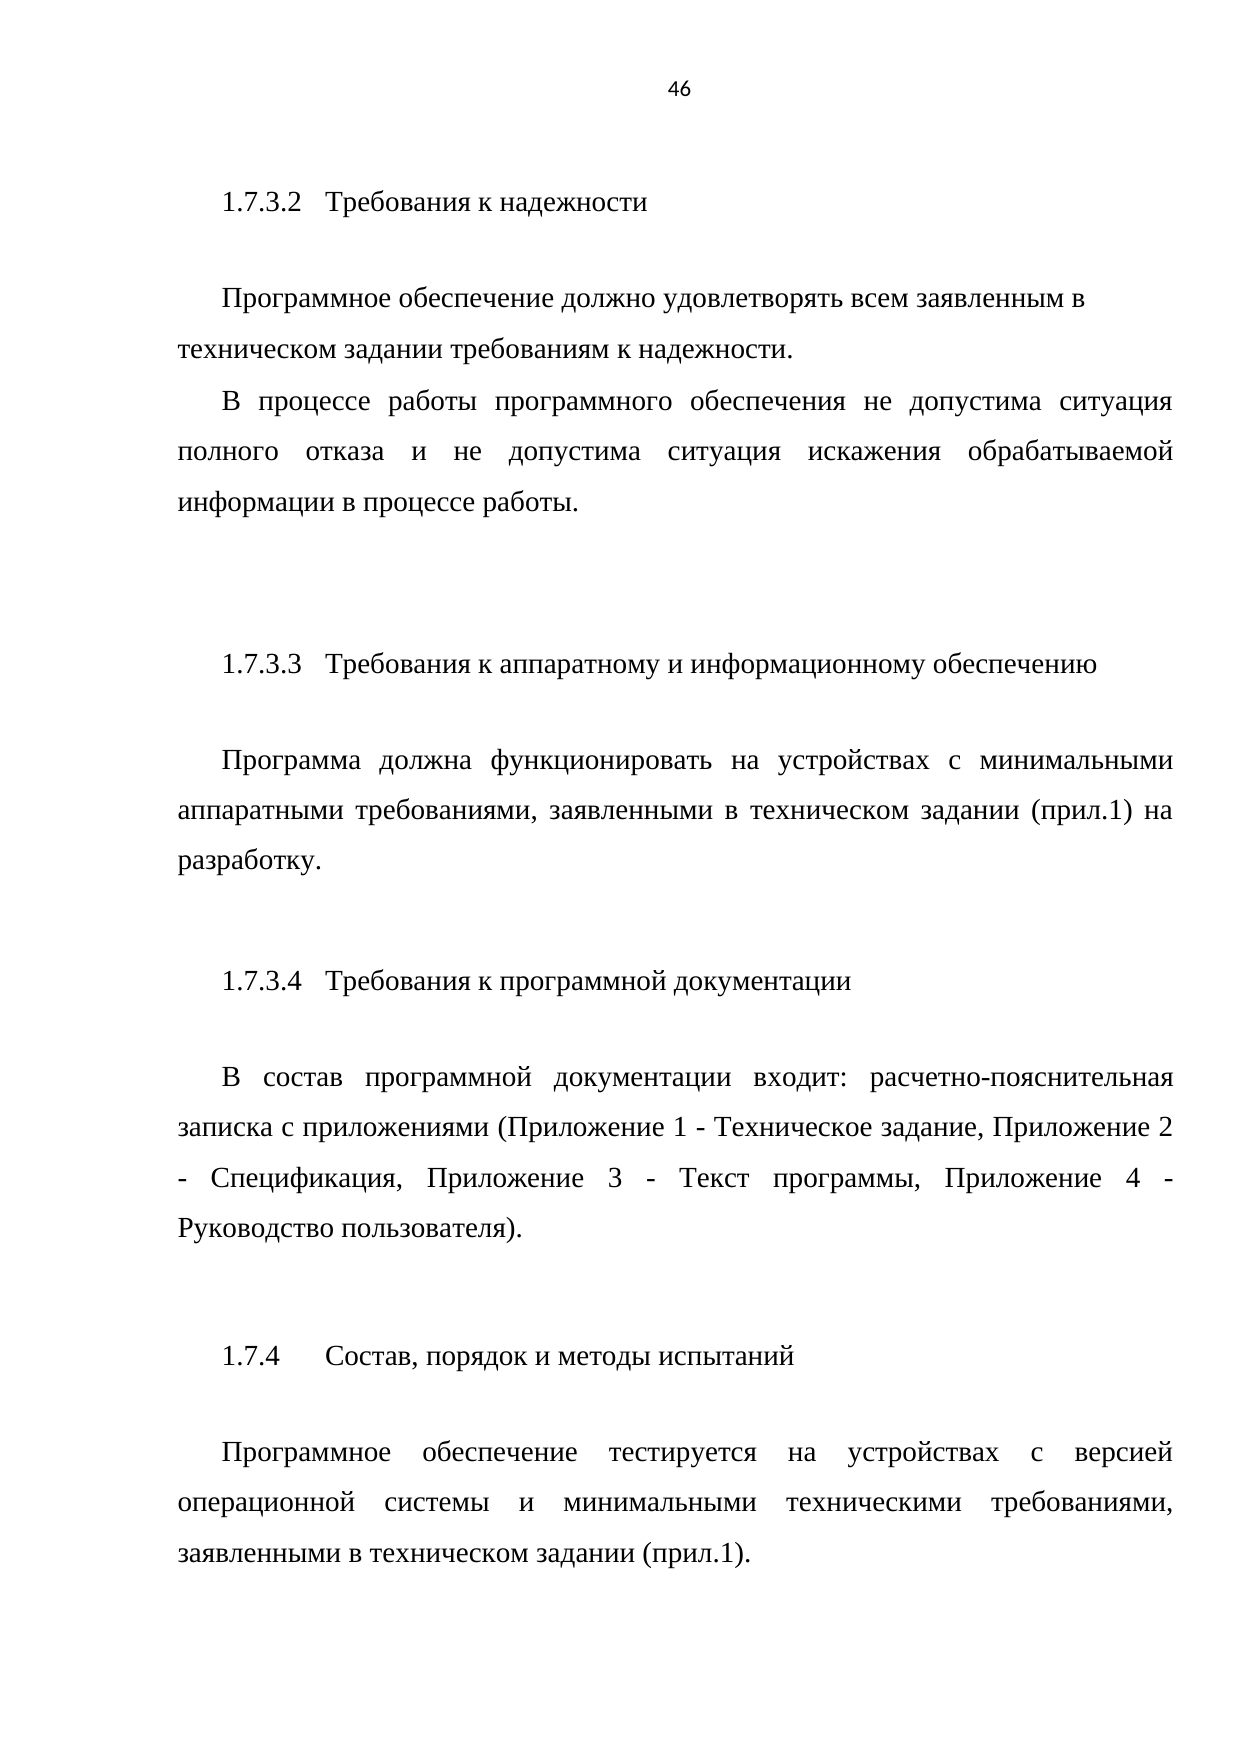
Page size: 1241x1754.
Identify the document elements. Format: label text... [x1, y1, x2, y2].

subtitle Требования к надежности [177, 184, 1181, 218]
subtitle Состав, порядок и методы испытаний [177, 1338, 1181, 1372]
subtitle Требования к программной документации [177, 963, 1181, 997]
text В процессе работы программного обеспечения не допустима ситуация полного отказа и не допустима ситуация искажения обрабатываемой информации в процессе работы. [177, 383, 1174, 517]
text Программное обеспечение должно удовлетворять всем заявленным в техническом задании требованиям к надежности. [177, 281, 1181, 364]
text Программное обеспечение тестируется на устройствах с версией операционной системы и минимальными техническими требованиями, заявленными в техническом задании (прил.1). [177, 1434, 1174, 1568]
subtitle Требования к аппаратному и информационному обеспечению [177, 646, 1181, 679]
text Программа должна функционировать на устройствах с минимальными аппаратными требованиями, заявленными в техническом задании (прил.1) на разработку. [177, 742, 1174, 876]
text В состав программной документации входит: расчетно-пояснительная записка с приложениями (Приложение 1 - Техническое задание, Приложение 2 - Спецификация, Приложение 3 - Текст программы, Приложение 4 - Руководство пользователя). [177, 1059, 1174, 1244]
